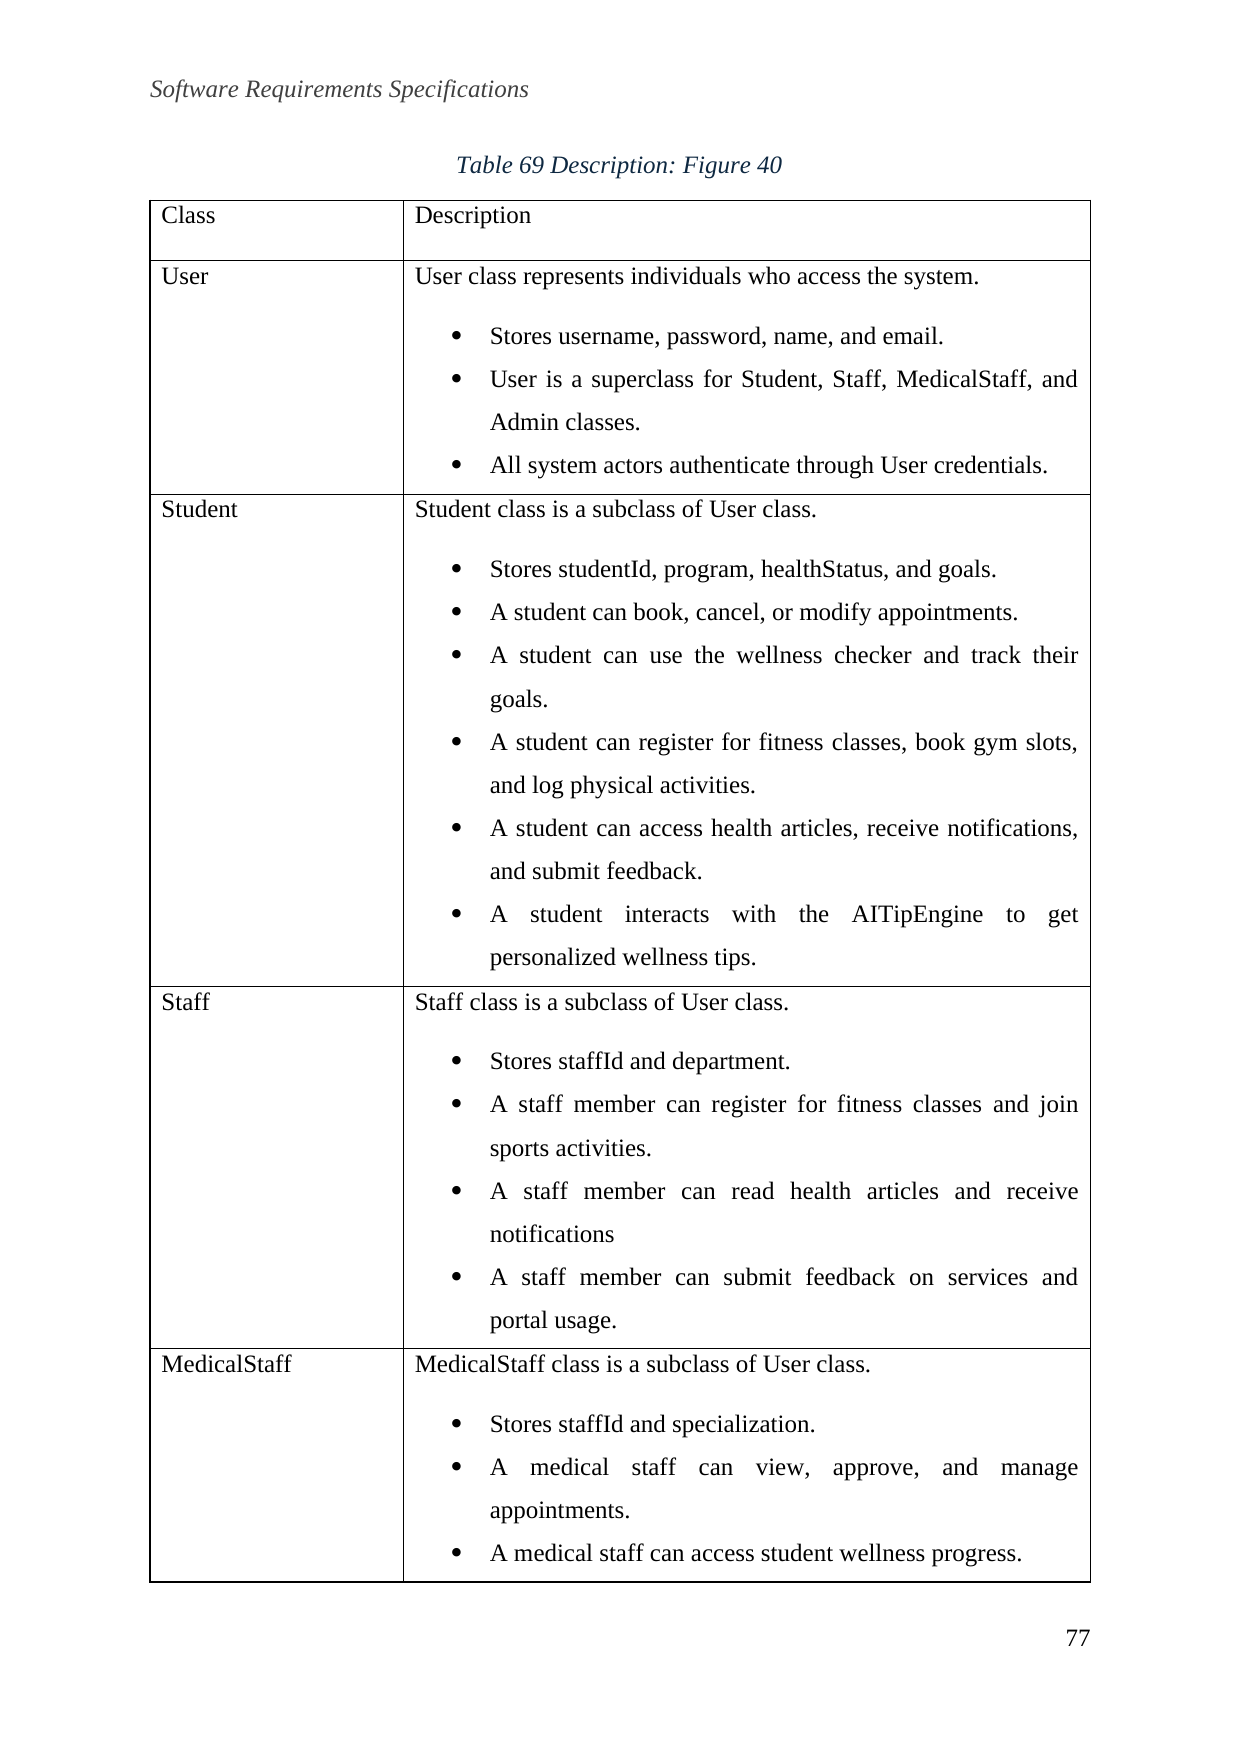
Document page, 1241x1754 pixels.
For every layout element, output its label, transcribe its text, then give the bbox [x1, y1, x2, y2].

text Table 69 Description: Figure 40 [150, 150, 1090, 179]
table_header Description [404, 201, 1090, 260]
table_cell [404, 1349, 1090, 1581]
table_cell Staff class is a subclass of User class. Stores staffId and department. A staff member can register for fitness classes and join sports activities. A staff member can read health articles and receive notifications A staff member can submit feedback on services and portal usage. [404, 987, 1090, 1348]
table_cell Student class is a subclass of User class. Stores studentId, program, healthStatus, and goals. A student can book, cancel, or modify appointments. A student can use the wellness checker and track their goals. A student can register for fitness classes, book gym slots, and log physical activities. A student can access health articles, receive notifications, and submit feedback. A student interacts with the AITipEngine to get personalized wellness tips. [404, 495, 1090, 986]
table_cell MedicalStaff [151, 1349, 403, 1581]
table_cell User [151, 261, 403, 493]
table_header Class [151, 201, 403, 260]
table_cell Student [151, 495, 403, 986]
table_cell User class represents individuals who access the system. Stores username, password, name, and email. User is a superclass for Student, Staff, MedicalStaff, and Admin classes. All system actors authenticate through User credentials. [404, 261, 1090, 493]
table_cell Staff [151, 987, 403, 1348]
